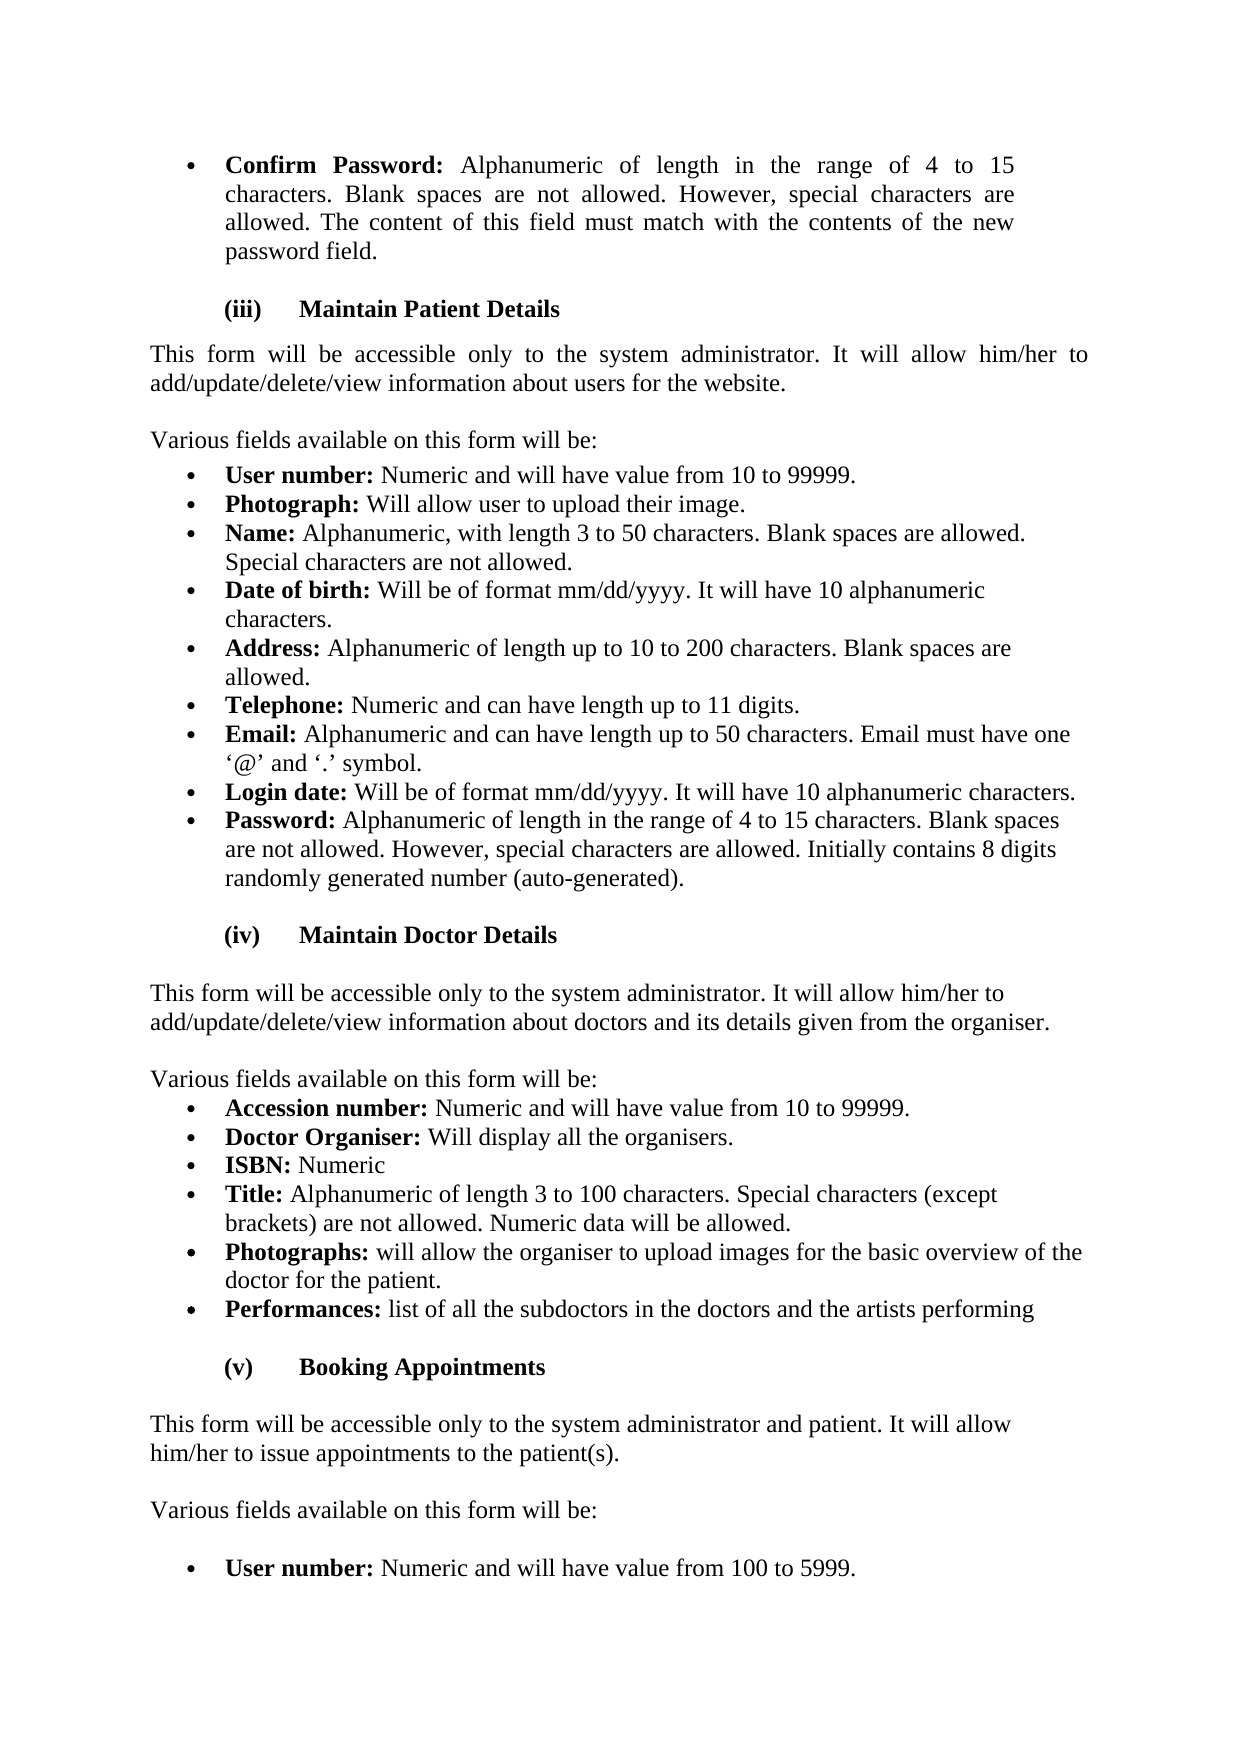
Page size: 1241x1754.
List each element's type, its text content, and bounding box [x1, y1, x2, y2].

list Title: Alphanumeric of length 3 to 100 characters. Special characters (except brackets) are not allowed. Numeric data will be allowed. [187, 1179, 1090, 1237]
list User number: Numeric and will have value from 100 to 5999. [187, 1553, 1090, 1582]
list ISBN: Numeric [187, 1150, 1090, 1179]
text Various fields available on this form will be: [150, 425, 1090, 454]
list Confirm Password: Alphanumeric of length in the range of 4 to 15 characters. Blank spaces are not allowed. However, special characters are allowed. The content of this field must match with the contents of the new password field. [187, 150, 1015, 265]
list Photographs: will allow the organiser to upload images for the basic overview of the doctor for the patient. [187, 1237, 1090, 1294]
list Accession number: Numeric and will have value from 10 to 99999. [187, 1093, 1090, 1122]
list Password: Alphanumeric of length in the range of 4 to 15 characters. Blank spaces are not allowed. However, special characters are allowed. Initially contains 8 digits randomly generated number (auto-generated). [187, 805, 1090, 892]
list Telephone: Numeric and can have length up to 11 digits. [187, 690, 1090, 719]
list Login date: Will be of format mm/dd/yyyy. It will have 10 alphanumeric characters. [187, 777, 1090, 805]
list Date of birth: Will be of format mm/dd/yyyy. It will have 10 alphanumeric characters. [187, 575, 1090, 633]
text This form will be accessible only to the system administrator. It will allow him/her to add/update/delete/view information about doctors and its details given from the organiser. [150, 978, 1090, 1035]
list Maintain Patient Details [224, 294, 1015, 322]
list User number: Numeric and will have value from 10 to 99999. [187, 460, 1090, 489]
text This form will be accessible only to the system administrator and patient. It will allow him/her to issue appointments to the patient(s). [150, 1409, 1090, 1467]
list Booking Appointments [224, 1352, 1090, 1380]
list Email: Alphanumeric and can have length up to 50 characters. Email must have one ‘@’ and ‘.’ symbol. [187, 719, 1090, 777]
list Performances: list of all the subdoctors in the doctors and the artists performing [187, 1294, 1090, 1323]
list Address: Alphanumeric of length up to 10 to 200 characters. Blank spaces are allowed. [187, 633, 1090, 690]
list Doctor Organiser: Will display all the organisers. [187, 1122, 1090, 1150]
text This form will be accessible only to the system administrator. It will allow him/her to add/update/delete/view information about users for the website. [150, 339, 1090, 397]
text Various fields available on this form will be: [150, 1495, 1090, 1524]
text Various fields available on this form will be: [150, 1064, 1090, 1093]
list Photograph: Will allow user to upload their image. [187, 489, 1090, 518]
list Maintain Doctor Details [224, 920, 1090, 949]
list Name: Alphanumeric, with length 3 to 50 characters. Blank spaces are allowed. Special characters are not allowed. [187, 518, 1090, 575]
